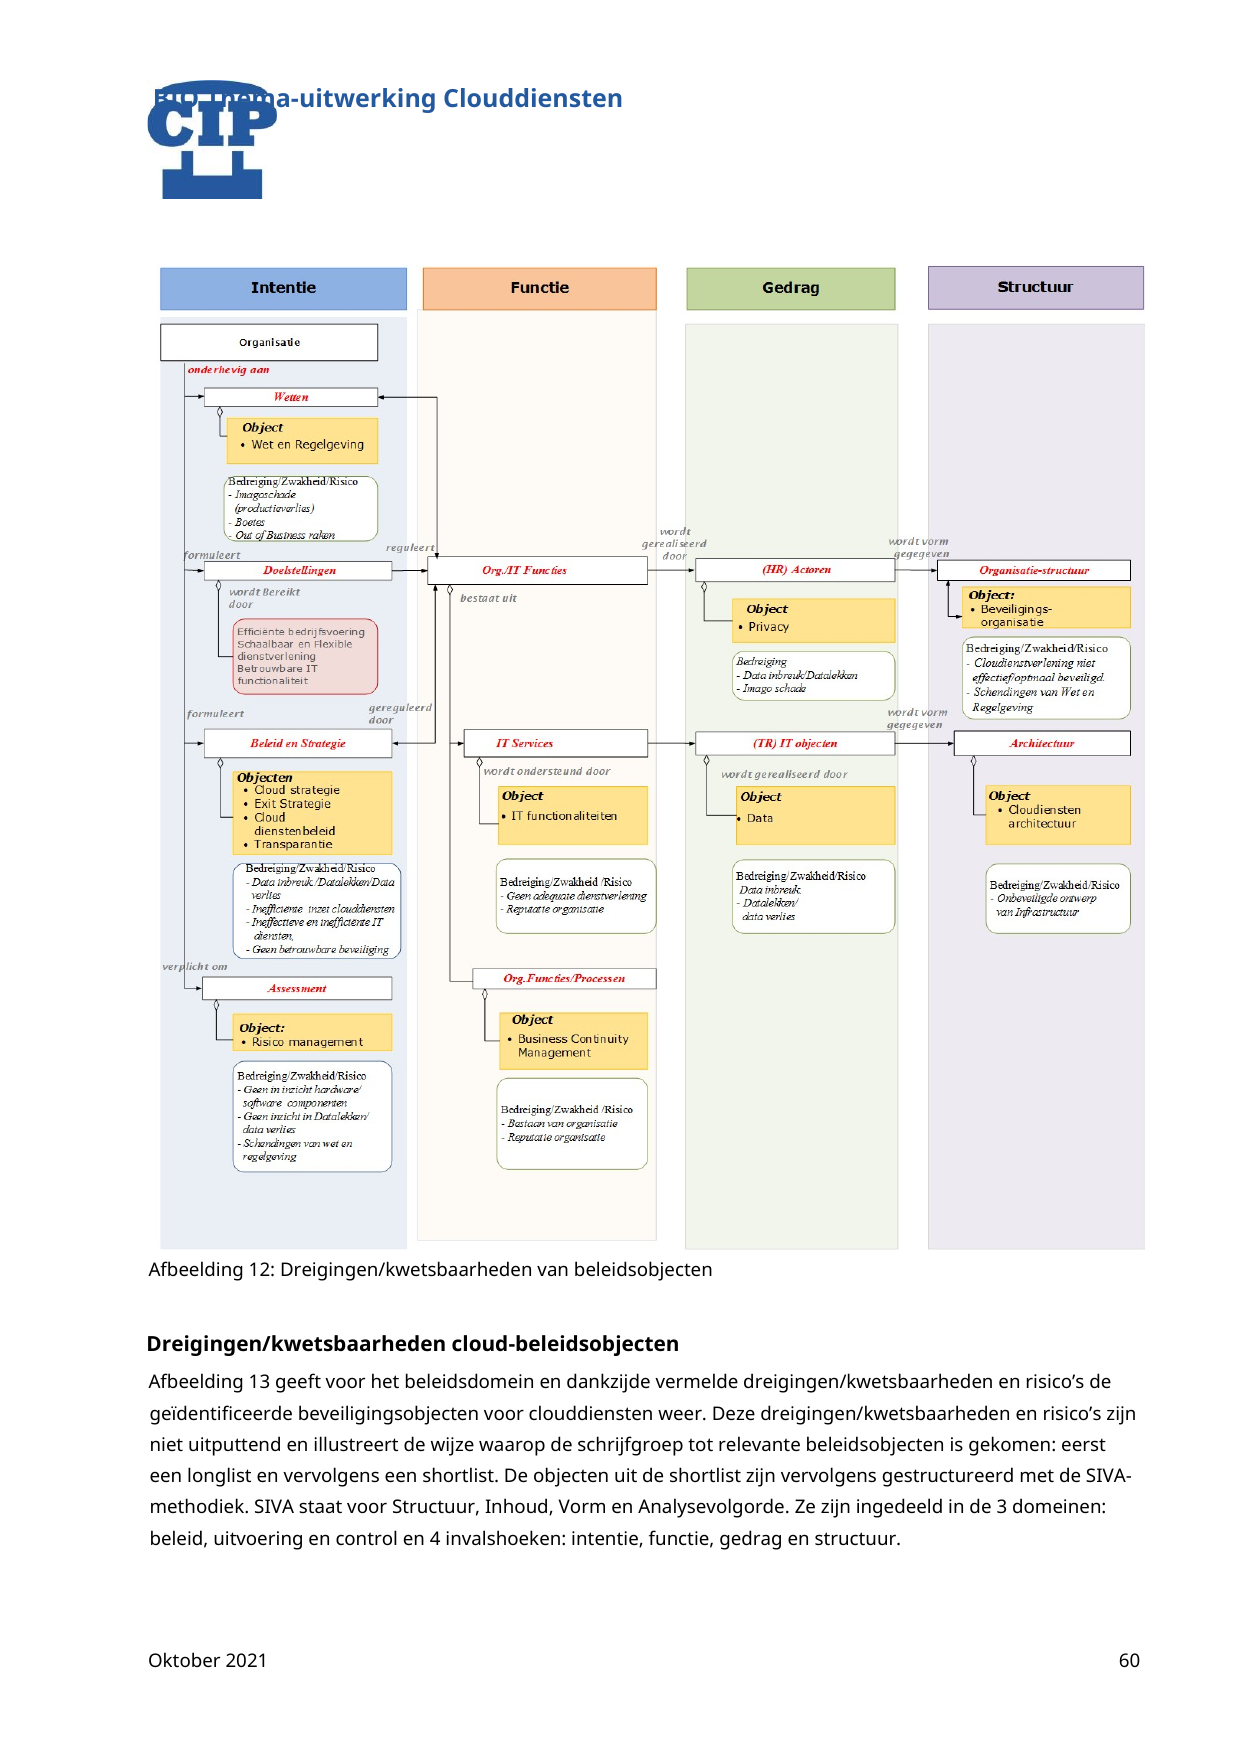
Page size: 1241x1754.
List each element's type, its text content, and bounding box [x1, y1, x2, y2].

text Afbeelding 12: Dreigingen/kwetsbaarheden van beleidsobjecten [148, 1257, 1137, 1282]
subtitle Dreigingen/kwetsbaarheden cloud-beleidsobjecten [146, 1329, 1110, 1358]
text Afbeelding 13 geeft voor het beleidsdomein en dankzijde vermelde dreigingen/kwetsbaarheden en risico’s de geïdentificeerde beveiligingsobjecten voor clouddiensten weer. Deze dreigingen/kwetsbaarheden en risico’s zijn niet uitputtend en illustreert de wijze waarop de schrijfgroep tot relevante beleidsobjecten is gekomen: eerst een longlist en vervolgens een shortlist. De objecten uit de shortlist zijn vervolgens gestructureerd met de SIVA-methodiek. SIVA staat voor Structuur, Inhoud, Vorm en Analysevolgorde. Ze zijn ingedeeld in de 3 domeinen: beleid, uitvoering en control en 4 invalshoeken: intentie, functie, gedrag en structuur. [148, 1368, 1137, 1551]
picture [147, 80, 277, 199]
picture [156, 265, 1146, 1250]
